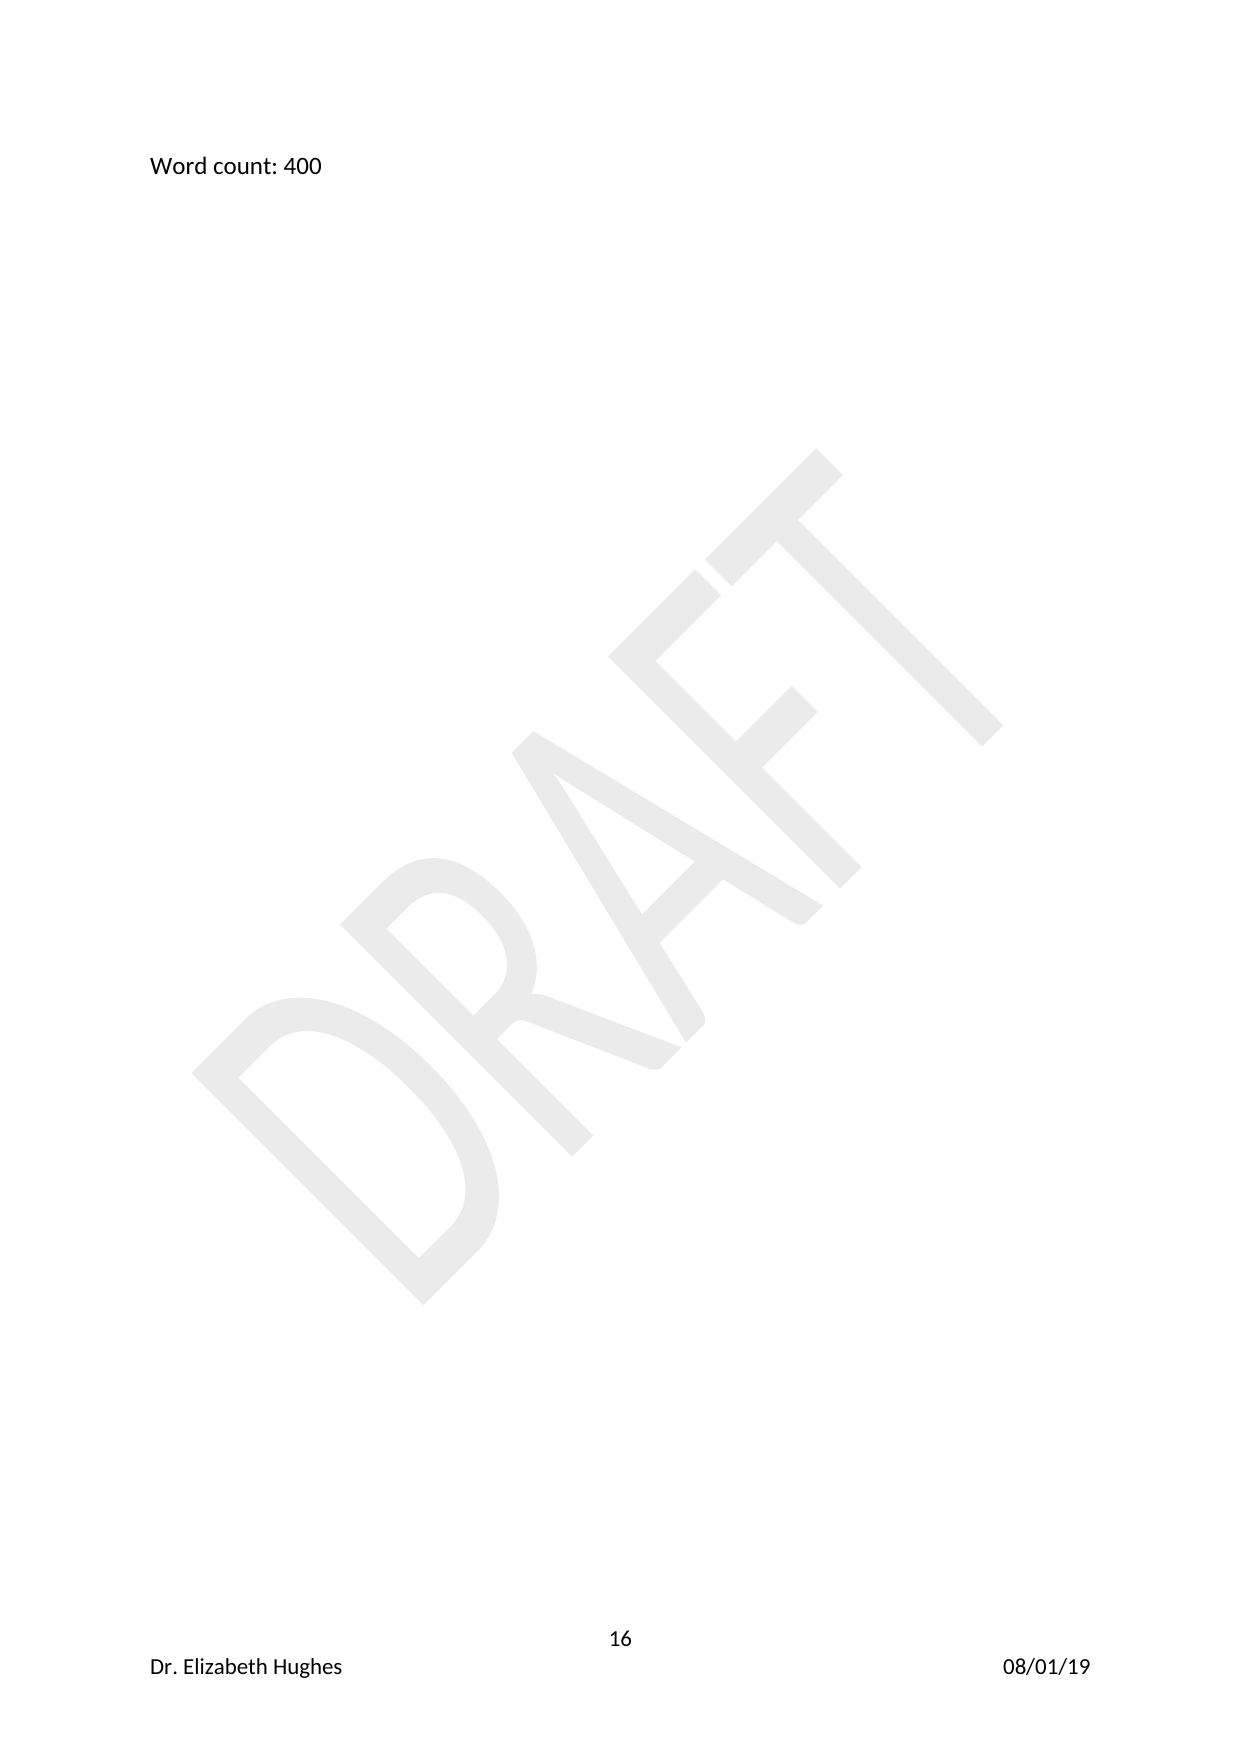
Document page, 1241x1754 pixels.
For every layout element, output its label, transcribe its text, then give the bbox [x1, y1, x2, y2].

text Word count: 400 [150, 150, 1090, 181]
